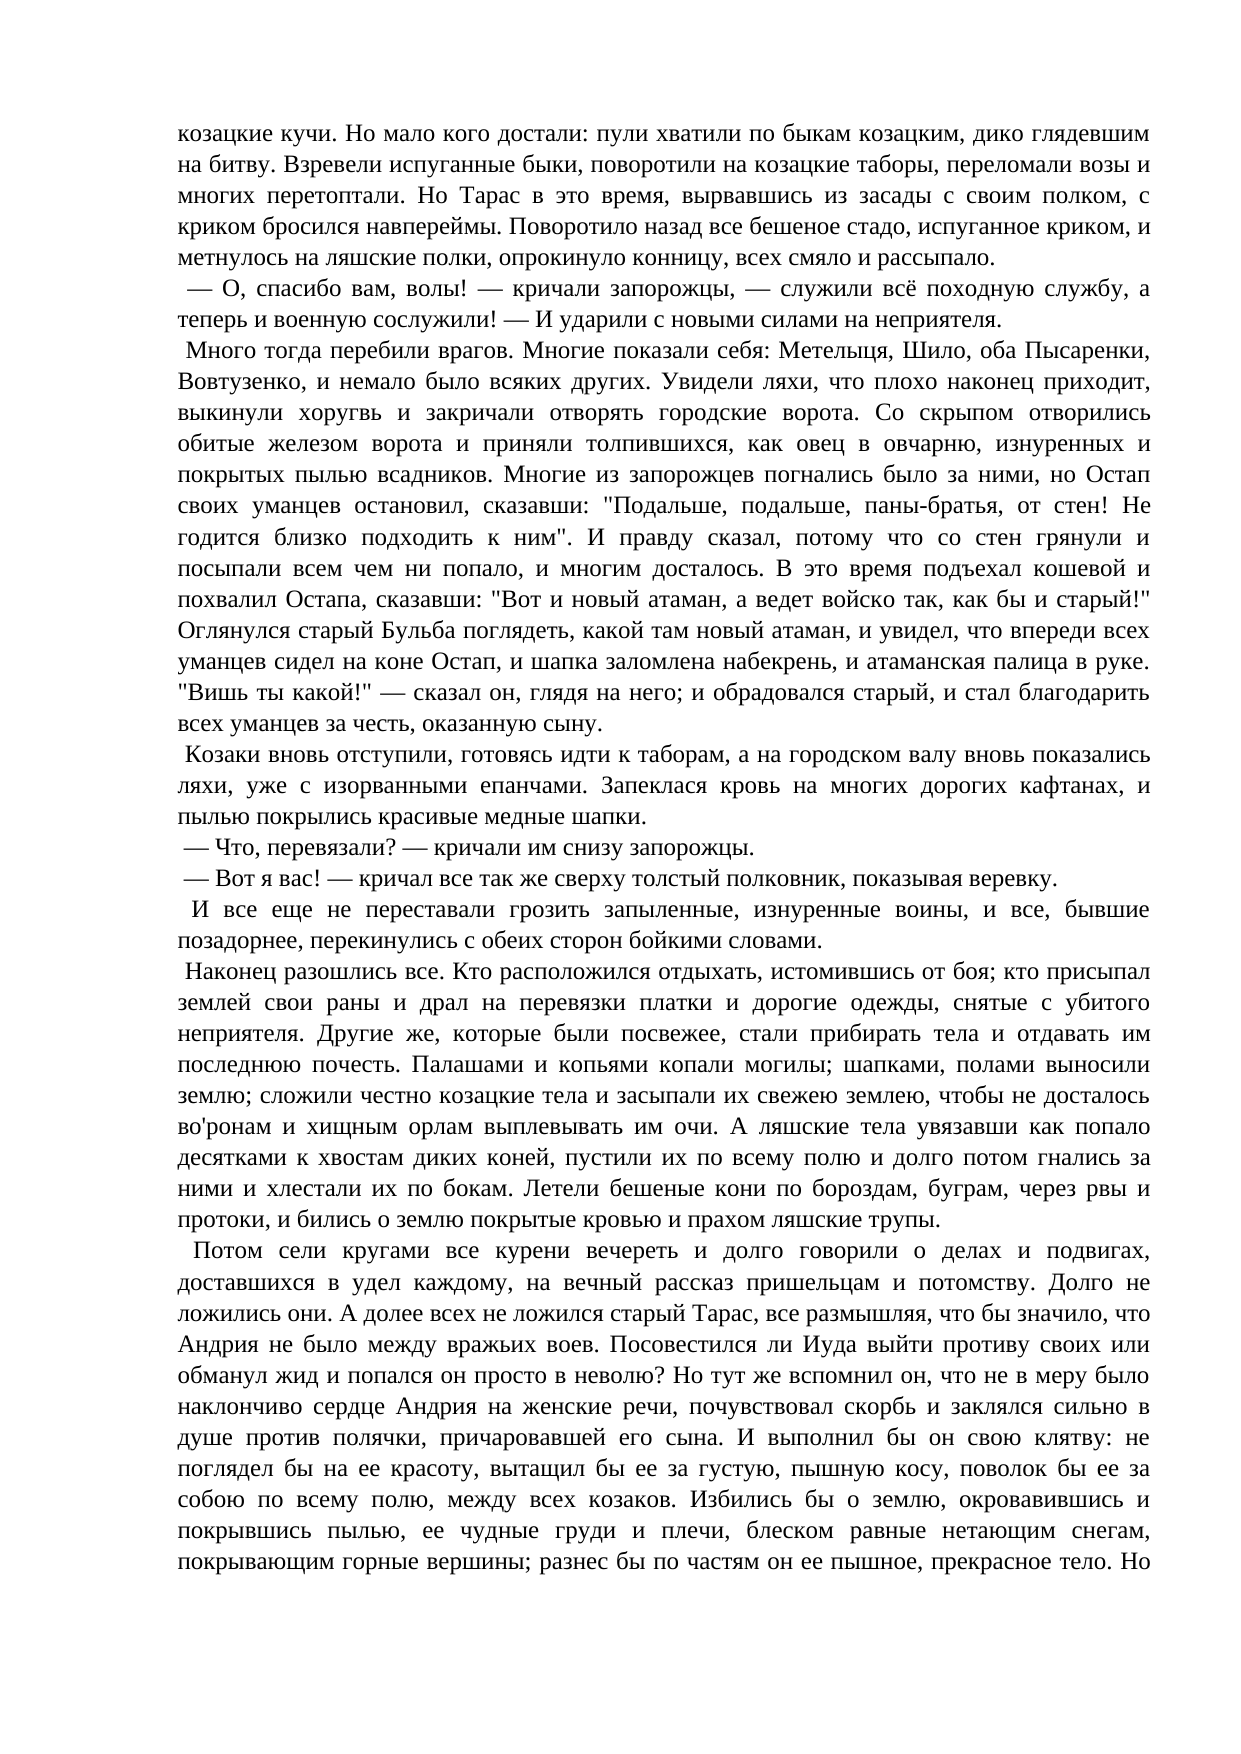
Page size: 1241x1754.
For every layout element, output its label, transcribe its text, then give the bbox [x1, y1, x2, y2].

text — Вот я вас! — кричал все так же сверху толстый полковник, показывая веревку. [177, 863, 1152, 892]
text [177, 118, 1152, 271]
text Много тогда перебили врагов. Многие показали себя: Метелыця, Шило, оба Пысаренки, Вовтузенко, и немало было всяких других. Увидели ляхи, что плохо наконец приходит, выкинули хоругвь и закричали отворять городские ворота. Со скрыпом отворились обитые железом ворота и приняли толпившихся, как овец в овчарню, изнуренных и покрытых пылью всадников. Многие из запорожцев погнались было за ними, но Остап своих уманцев остановил, сказавши: "Подальше, подальше, паны-братья, от стен! Не годится близко подходить к ним". И правду сказал, потому что со стен грянули и посыпали всем чем ни попало, и многим досталось. В это время подъехал кошевой и похвалил Остапа, сказавши: "Вот и новый атаман, а ведет войско так, как бы и старый!" Оглянулся старый Бульба поглядеть, какой там новый атаман, и увидел, что впереди всех уманцев сидел на коне Остап, и шапка заломлена набекрень, и атаманская палица в руке. "Вишь ты какой!" — сказал он, глядя на него; и обрадовался старый, и стал благодарить всех уманцев за честь, оказанную сыну. [177, 335, 1152, 737]
text Козаки вновь отступили, готовясь идти к таборам, а на городском валу вновь показались ляхи, уже с изорванными епанчами. Запеклася кровь на многих дорогих кафтанах, и пылью покрылись красивые медные шапки. [177, 739, 1152, 830]
text Наконец разошлись все. Кто расположился отдыхать, истомившись от боя; кто присыпал землей свои раны и драл на перевязки платки и дорогие одежды, снятые с убитого неприятеля. Другие же, которые были посвежее, стали прибирать тела и отдавать им последнюю почесть. Палашами и копьями копали могилы; шапками, полами выносили землю; сложили честно козацкие тела и засыпали их свежею землею, чтобы не досталось во'ронам и хищным орлам выплевывать им очи. А ляшские тела увязавши как попало десятками к хвостам диких коней, пустили их по всему полю и долго потом гнались за ними и хлестали их по бокам. Летели бешеные кони по бороздам, буграм, через рвы и протоки, и бились о землю покрытые кровью и прахом ляшские трупы. [177, 956, 1152, 1233]
text — О, спасибо вам, волы! — кричали запорожцы, — служили всё походную службу, а теперь и военную сослужили! — И ударили с новыми силами на неприятеля. [177, 273, 1152, 333]
text И все еще не переставали грозить запыленные, изнуренные воины, и все, бывшие позадорнее, перекинулись с обеих сторон бойкими словами. [177, 894, 1152, 954]
text — Что, перевязали? — кричали им снизу запорожцы. [177, 832, 1152, 861]
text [177, 1236, 1152, 1575]
